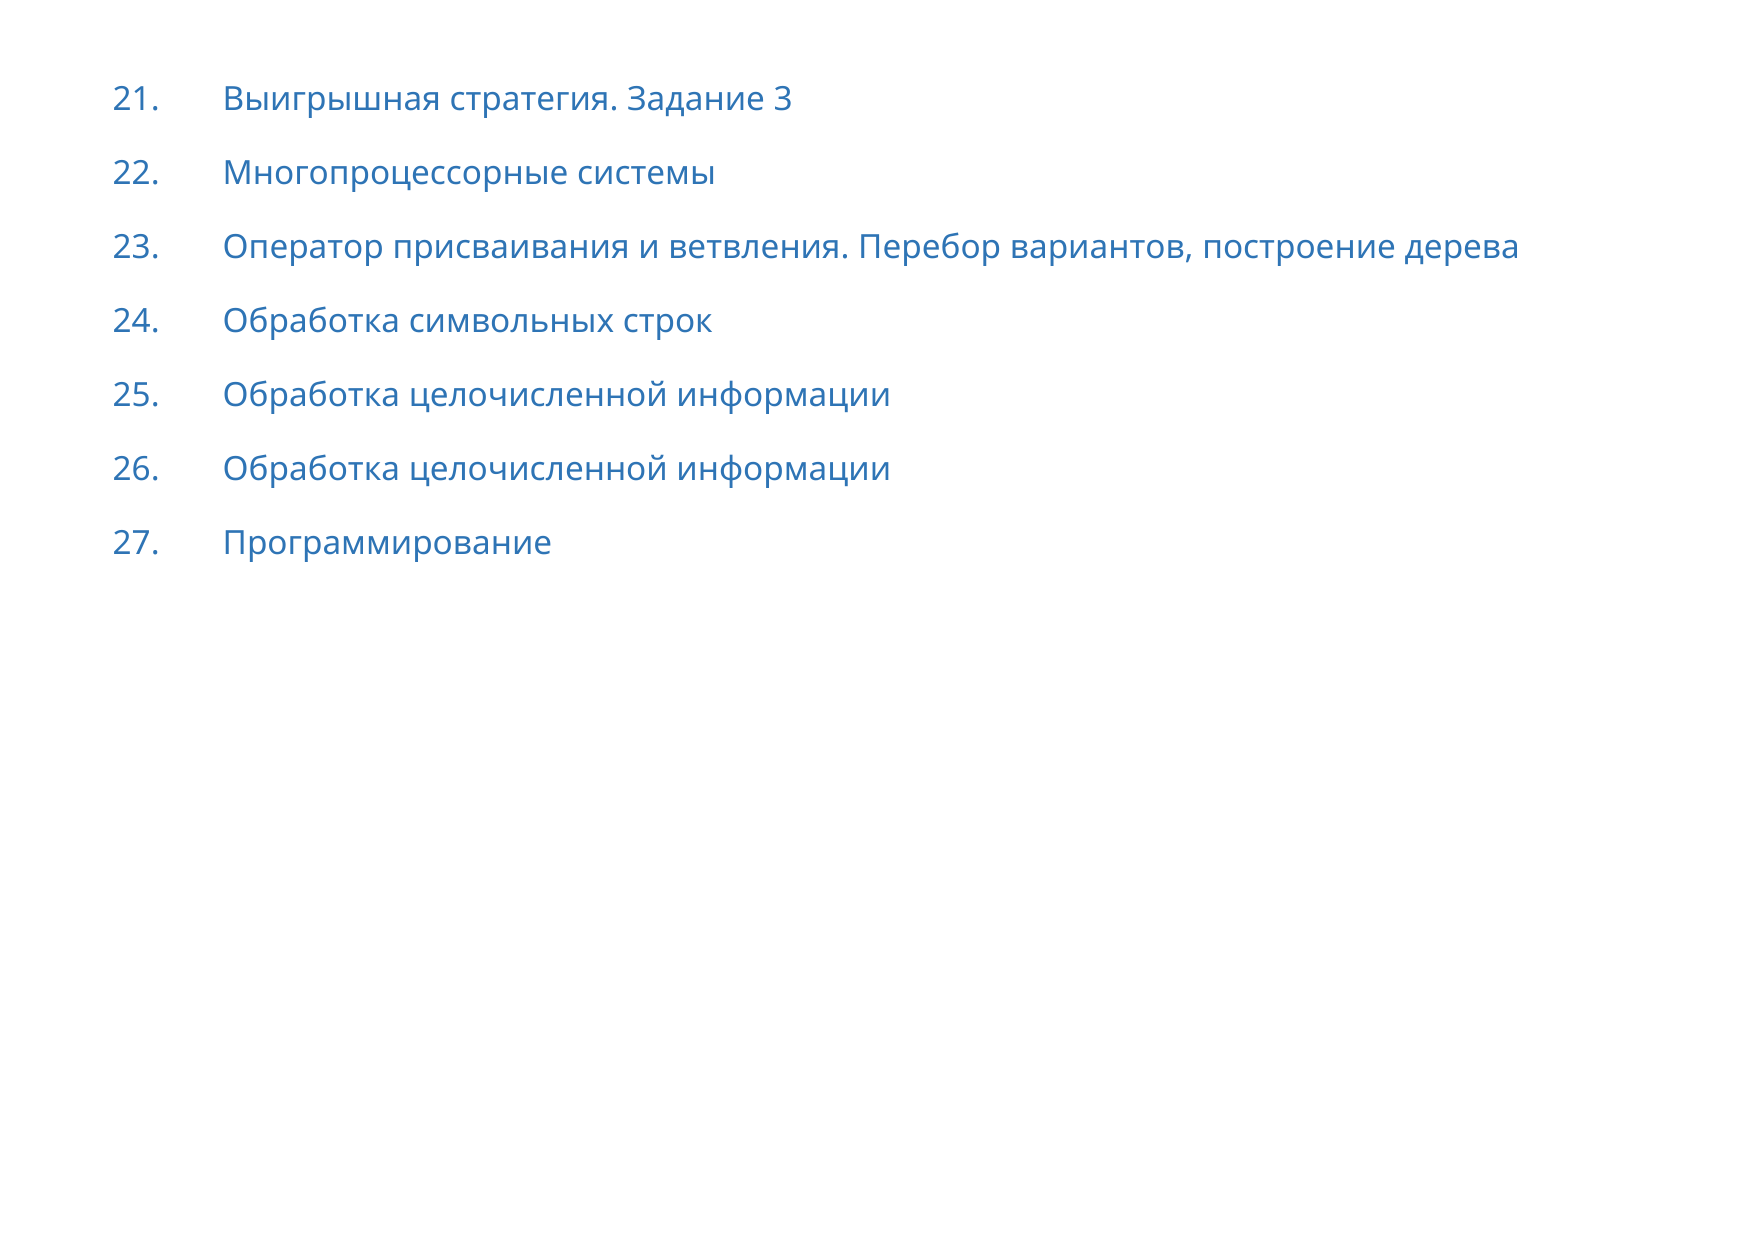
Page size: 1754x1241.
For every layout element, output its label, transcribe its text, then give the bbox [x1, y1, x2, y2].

subtitle Обработка символьных строк [112, 297, 1679, 342]
subtitle Выигрышная стратегия. Задание 3 [112, 75, 1679, 120]
subtitle Обработка целочисленной информации [112, 371, 1679, 416]
subtitle Обработка целочисленной информации [112, 445, 1679, 490]
subtitle Многопроцессорные системы [112, 149, 1679, 194]
subtitle Программирование [112, 519, 1679, 564]
subtitle Оператор присваивания и ветвления. Перебор вариантов, построение дерева [112, 223, 1679, 268]
